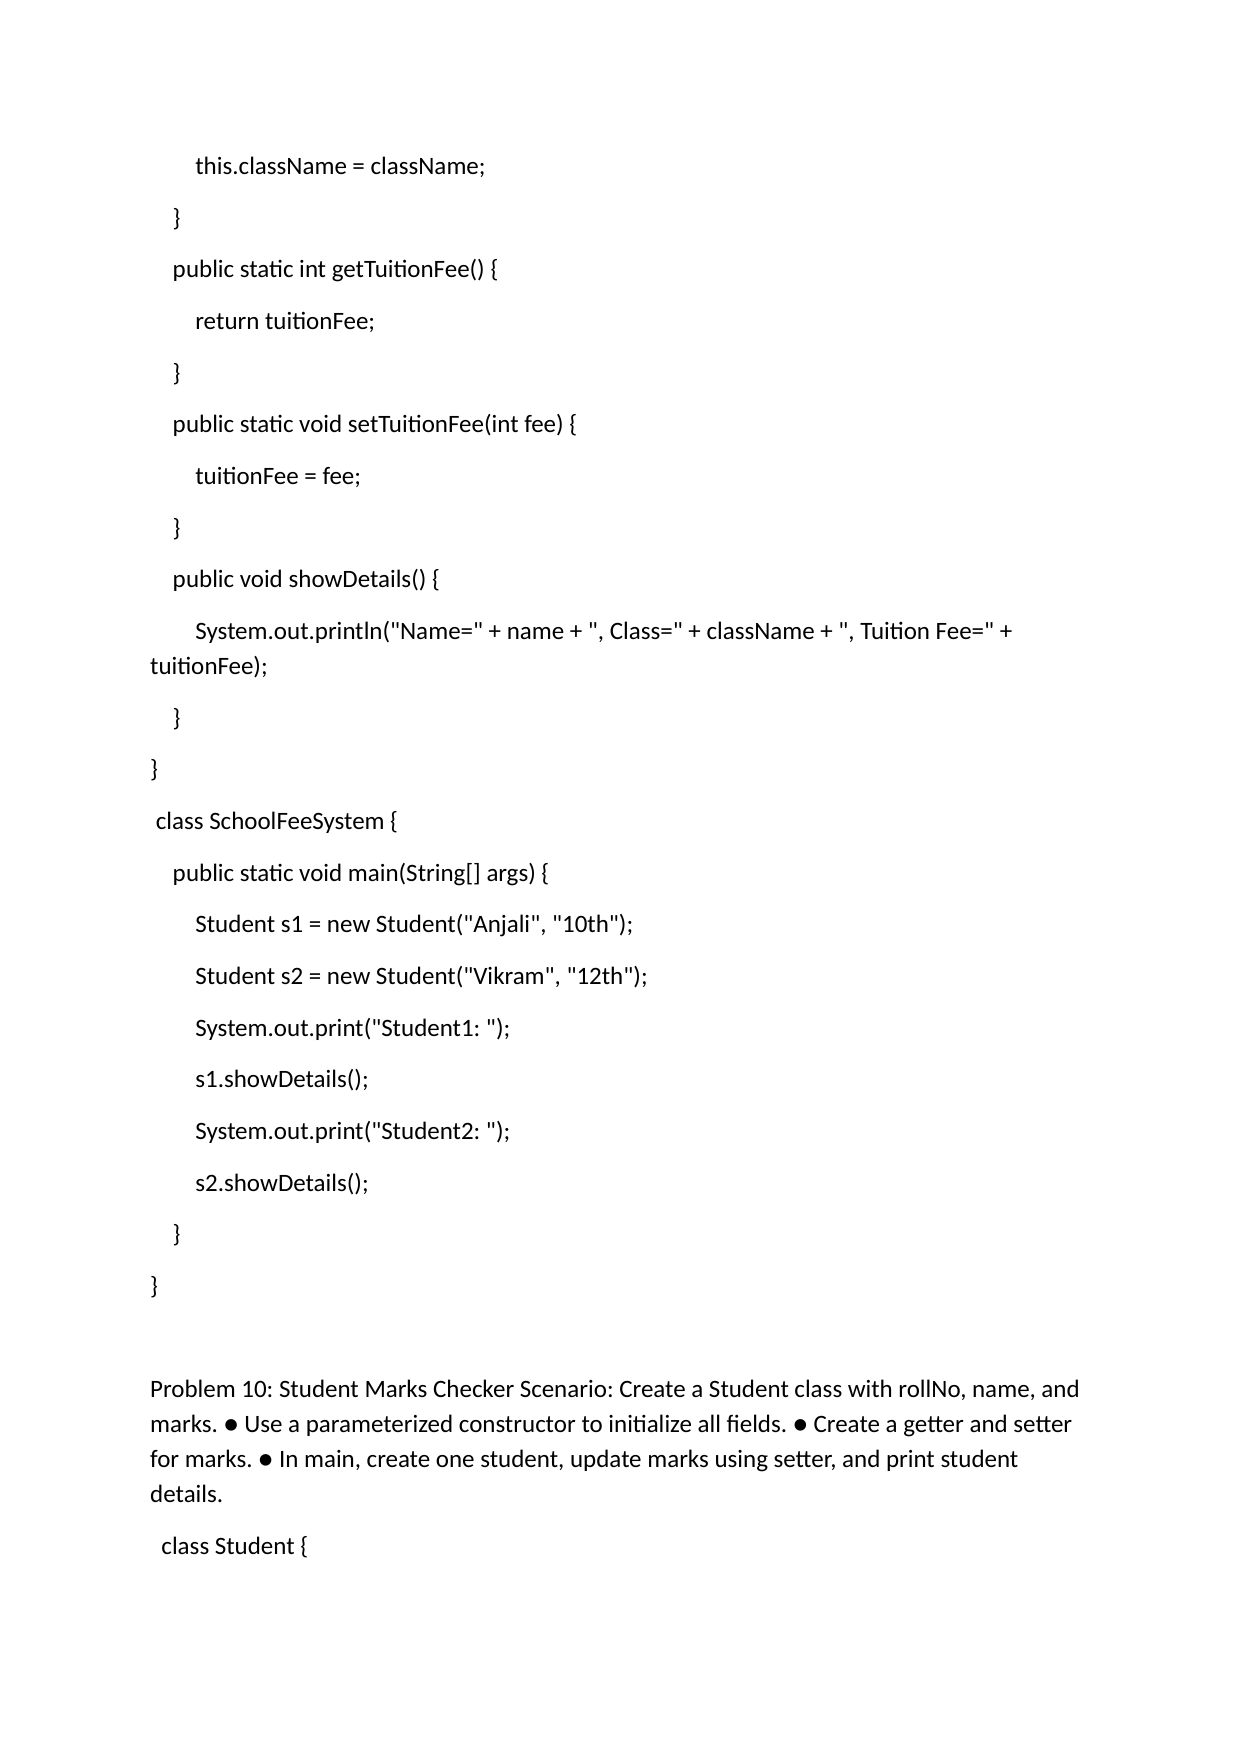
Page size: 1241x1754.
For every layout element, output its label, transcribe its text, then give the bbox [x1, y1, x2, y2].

text } [150, 357, 1090, 387]
text this.className = className; [150, 150, 1090, 181]
text } [150, 753, 1090, 784]
text } [150, 1218, 1090, 1249]
text Student s2 = new Student("Vikram", "12th"); [150, 960, 1090, 991]
text Student s1 = new Student("Anjali", "10th"); [150, 908, 1090, 939]
text System.out.print("Student2: "); [150, 1115, 1090, 1146]
text tuitionFee = fee; [150, 460, 1090, 491]
text public static void setTuitionFee(int fee) { [150, 408, 1090, 439]
text System.out.print("Student1: "); [150, 1012, 1090, 1042]
text } [150, 1270, 1090, 1301]
text } [150, 512, 1090, 542]
text s2.showDetails(); [150, 1167, 1090, 1197]
text return tuitionFee; [150, 305, 1090, 336]
text class SchoolFeeSystem { [150, 805, 1090, 836]
text s1.showDetails(); [150, 1063, 1090, 1094]
text } [150, 702, 1090, 732]
text class Student { [150, 1530, 1090, 1561]
text public static int getTuitionFee() { [150, 253, 1090, 284]
text System.out.println("Name=" + name + ", Class=" + className + ", Tuition Fee=" + tuitionFee); [150, 615, 1090, 681]
text Problem 10: Student Marks Checker Scenario: Create a Student class with rollNo, name, and marks. ● Use a parameterized constructor to initialize all fields. ● Create a getter and setter for marks. ● In main, create one student, update marks using setter, and print student details. [150, 1373, 1090, 1509]
text public void showDetails() { [150, 563, 1090, 594]
text public static void main(String[] args) { [150, 857, 1090, 887]
text } [150, 202, 1090, 232]
